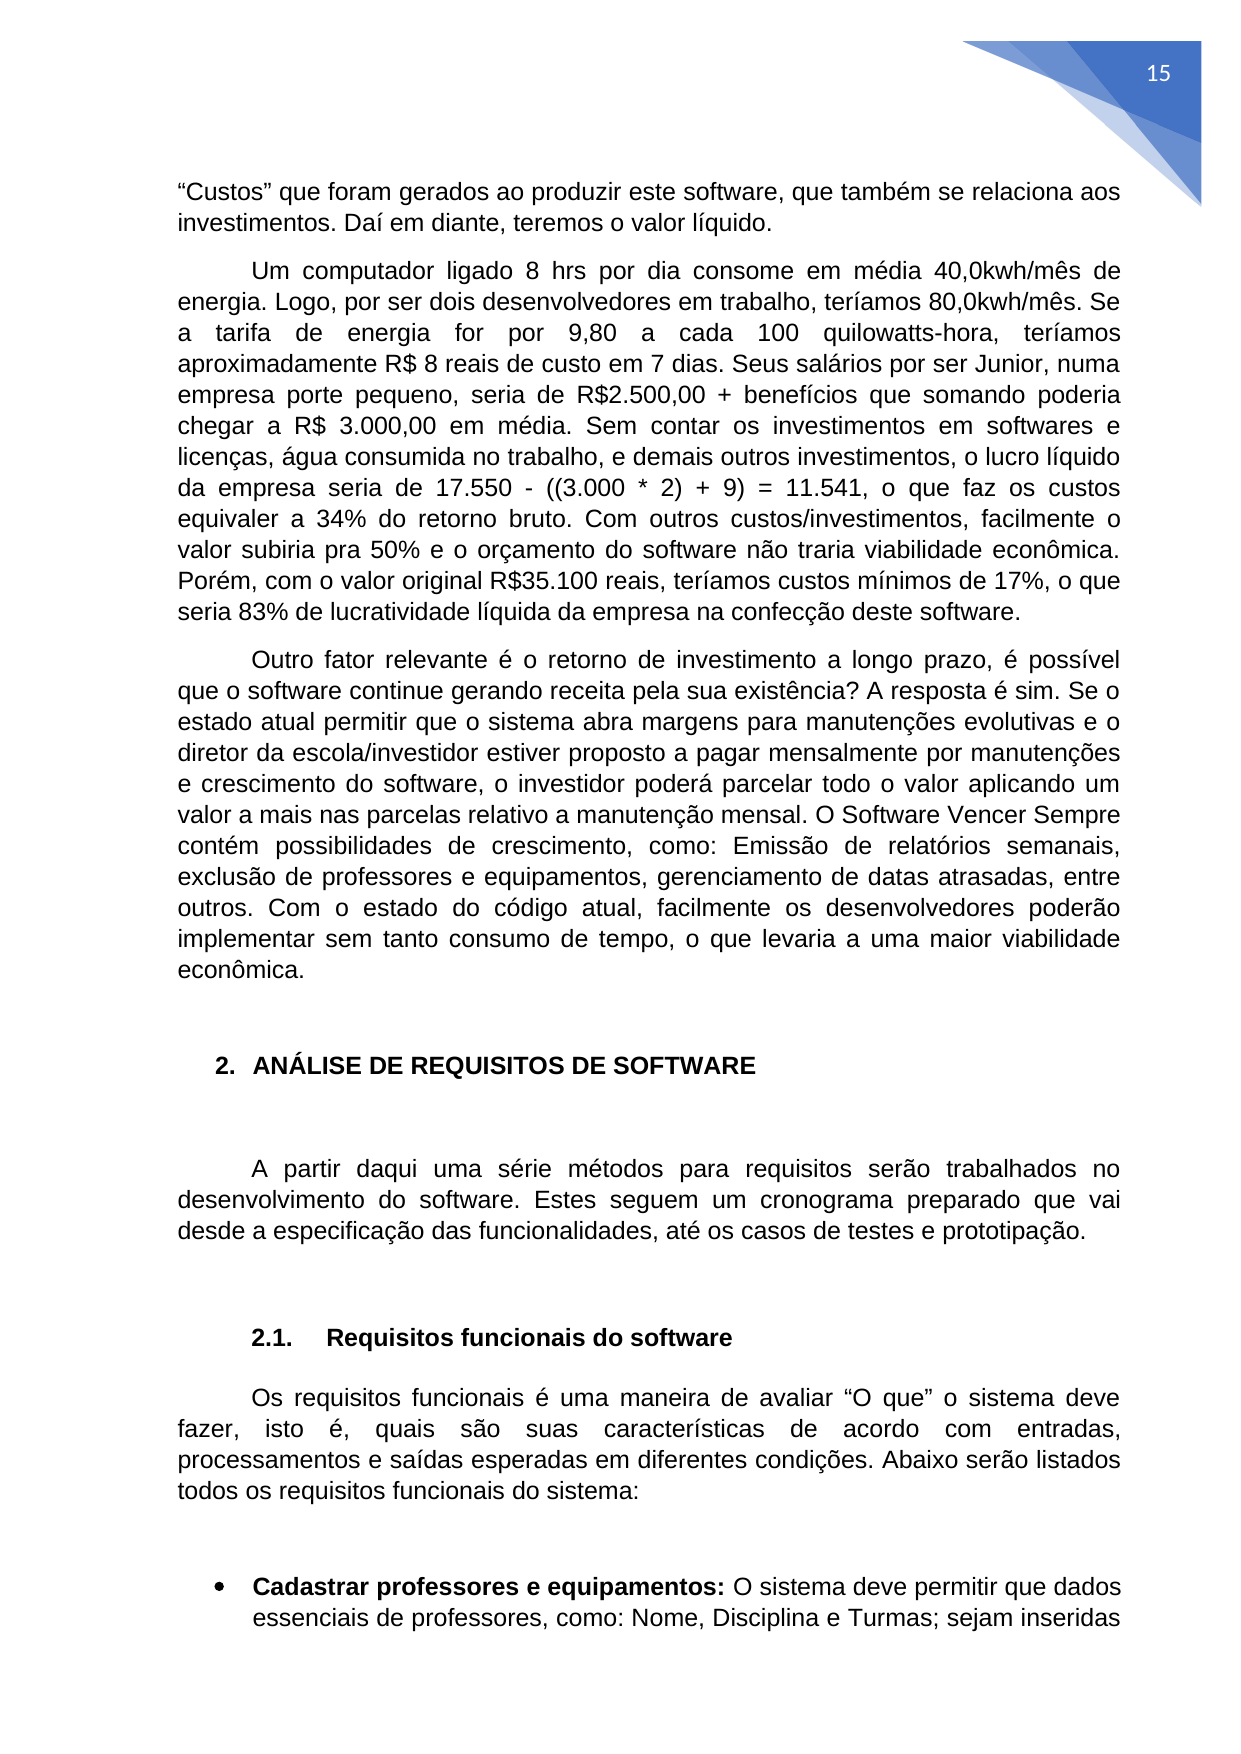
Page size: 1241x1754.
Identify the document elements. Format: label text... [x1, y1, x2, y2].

text Um computador ligado 8 hrs por dia consome em média 40,0kwh/mês de energia. Logo, por ser dois desenvolvedores em trabalho, teríamos 80,0kwh/mês. Se a tarifa de energia for por 9,80 a cada 100 quilowatts-hora, teríamos aproximadamente R$ 8 reais de custo em 7 dias. Seus salários por ser Junior, numa empresa porte pequeno, seria de R$2.500,00 + benefícios que somando poderia chegar a R$ 3.000,00 em média. Sem contar os investimentos em softwares e licenças, água consumida no trabalho, e demais outros investimentos, o lucro líquido da empresa seria de 17.550 - ((3.000 * 2) + 9) = 11.541, o que faz os custos equivaler a 34% do retorno bruto. Com outros custos/investimentos, facilmente o valor subiria pra 50% e o orçamento do software não traria viabilidade econômica. Porém, com o valor original R$35.100 reais, teríamos custos mínimos de 17%, o que seria 83% de lucratividade líquida da empresa na confecção deste software. [177, 256, 1122, 626]
text Os requisitos funcionais é uma maneira de avaliar “O que” o sistema deve fazer, isto é, quais são suas características de acordo com entradas, processamentos e saídas esperadas em diferentes condições. Abaixo serão listados todos os requisitos funcionais do sistema: [177, 1383, 1122, 1505]
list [215, 1572, 1122, 1632]
list Requisitos funcionais do software [251, 1323, 1122, 1352]
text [177, 177, 1122, 237]
text A partir daqui uma série métodos para requisitos serão trabalhados no desenvolvimento do software. Estes seguem um cronograma preparado que vai desde a especificação das funcionalidades, até os casos de testes e prototipação. [177, 1154, 1122, 1245]
text Outro fator relevante é o retorno de investimento a longo prazo, é possível que o software continue gerando receita pela sua existência? A resposta é sim. Se o estado atual permitir que o sistema abra margens para manutenções evolutivas e o diretor da escola/investidor estiver proposto a pagar mensalmente por manutenções e crescimento do software, o investidor poderá parcelar todo o valor aplicando um valor a mais nas parcelas relativo a manutenção mensal. O Software Vencer Sempre contém possibilidades de crescimento, como: Emissão de relatórios semanais, exclusão de professores e equipamentos, gerenciamento de datas atrasadas, entre outros. Com o estado do código atual, facilmente os desenvolvedores poderão implementar sem tanto consumo de tempo, o que levaria a uma maior viabilidade econômica. [177, 645, 1122, 984]
picture [962, 41, 1202, 207]
list ANÁLISE DE REQUISITOS DE SOFTWARE [215, 1051, 1122, 1080]
